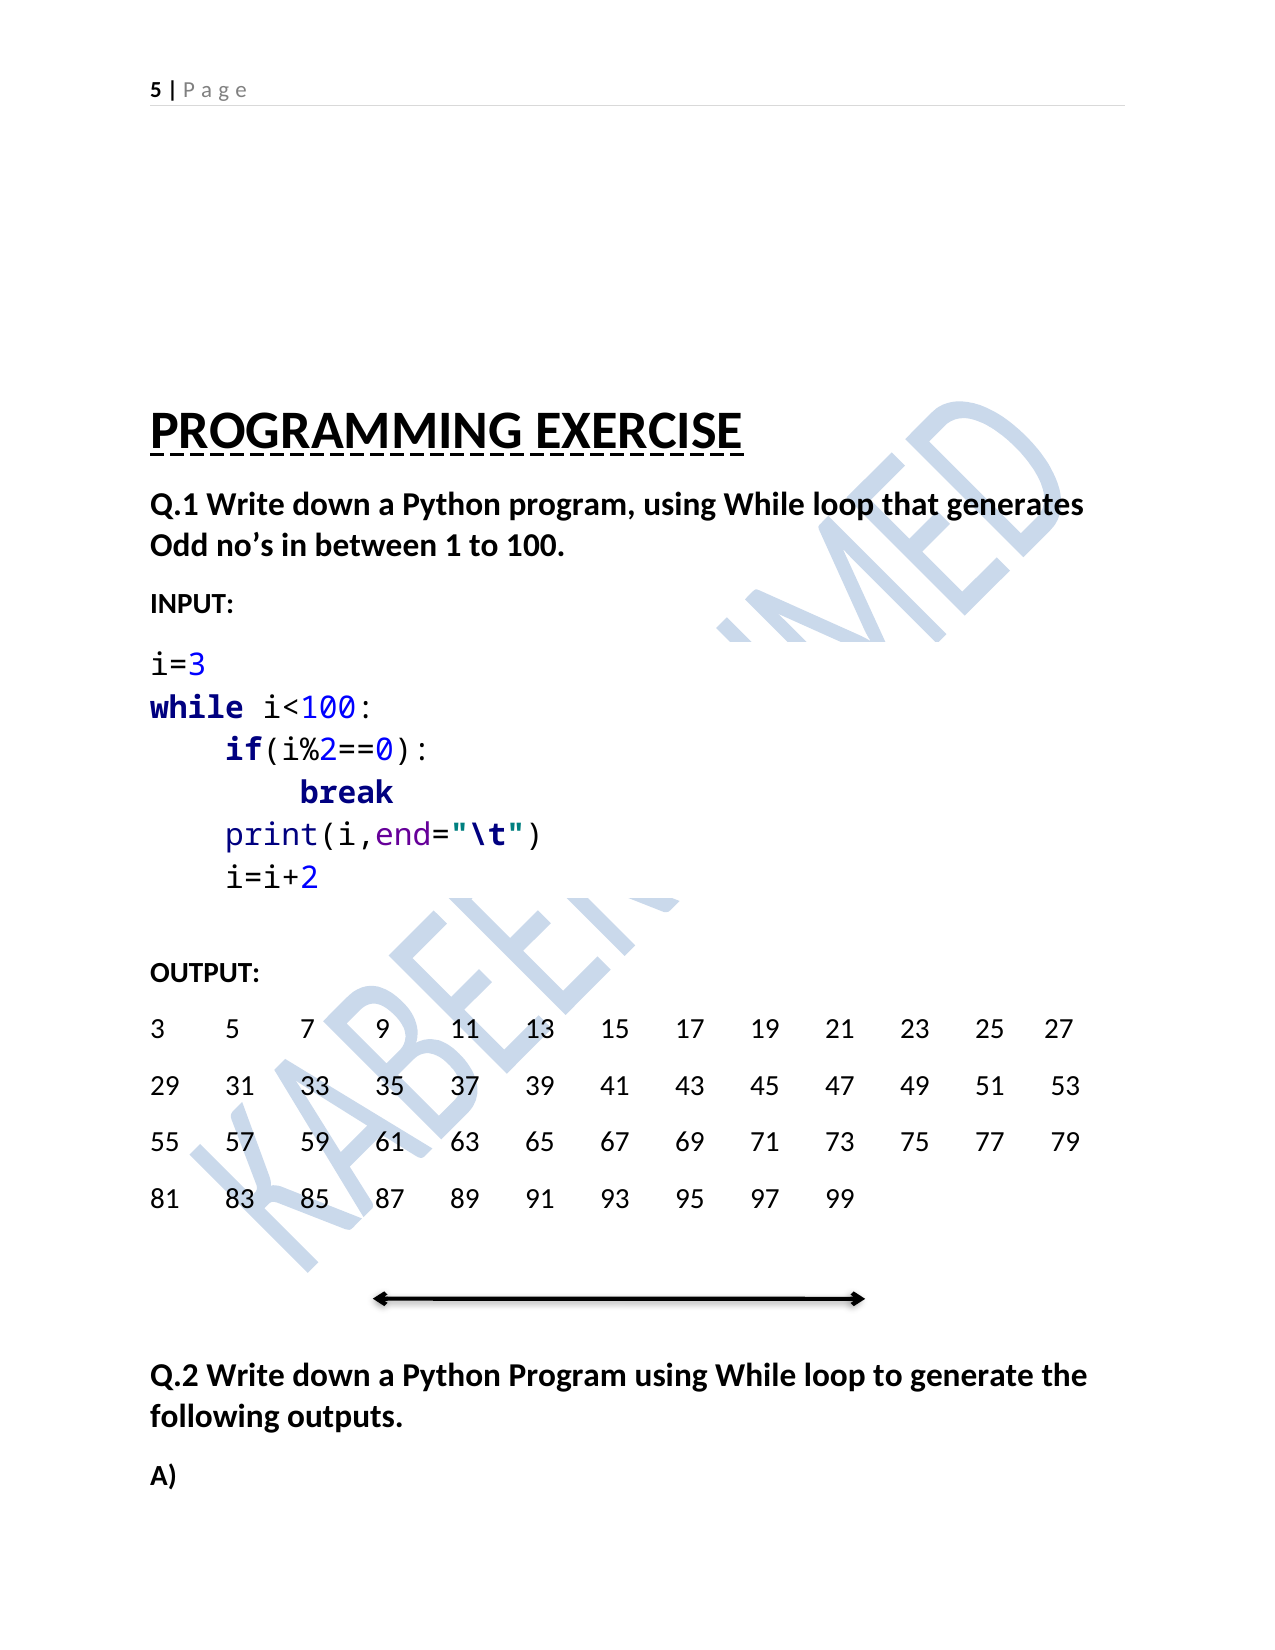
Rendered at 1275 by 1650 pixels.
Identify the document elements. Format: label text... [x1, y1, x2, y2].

text Q.1 Write down a Python program, using While loop that generates Odd no’s in between 1 to 100. [150, 483, 1125, 565]
text 29 31 33 35 37 39 41 43 45 47 49 51 53 [150, 1067, 1125, 1103]
text OUTPUT: [150, 954, 1125, 990]
text INPUT: [150, 586, 1125, 621]
text i=3 while i<100: if(i%2==0): break print(i,end="\t") i=i+2 [150, 642, 1125, 898]
text A) [150, 1457, 1125, 1492]
text 3 5 7 9 11 13 15 17 19 21 23 25 27 [150, 1011, 1125, 1046]
text 81 83 85 87 89 91 93 95 97 99 [150, 1180, 1125, 1216]
text Q.2 Write down a Python Program using While loop to generate the following outputs. [150, 1354, 1125, 1436]
text 55 57 59 61 63 65 67 69 71 73 75 77 79 [150, 1123, 1125, 1159]
text PROGRAMMING EXERCISE [150, 396, 1125, 462]
